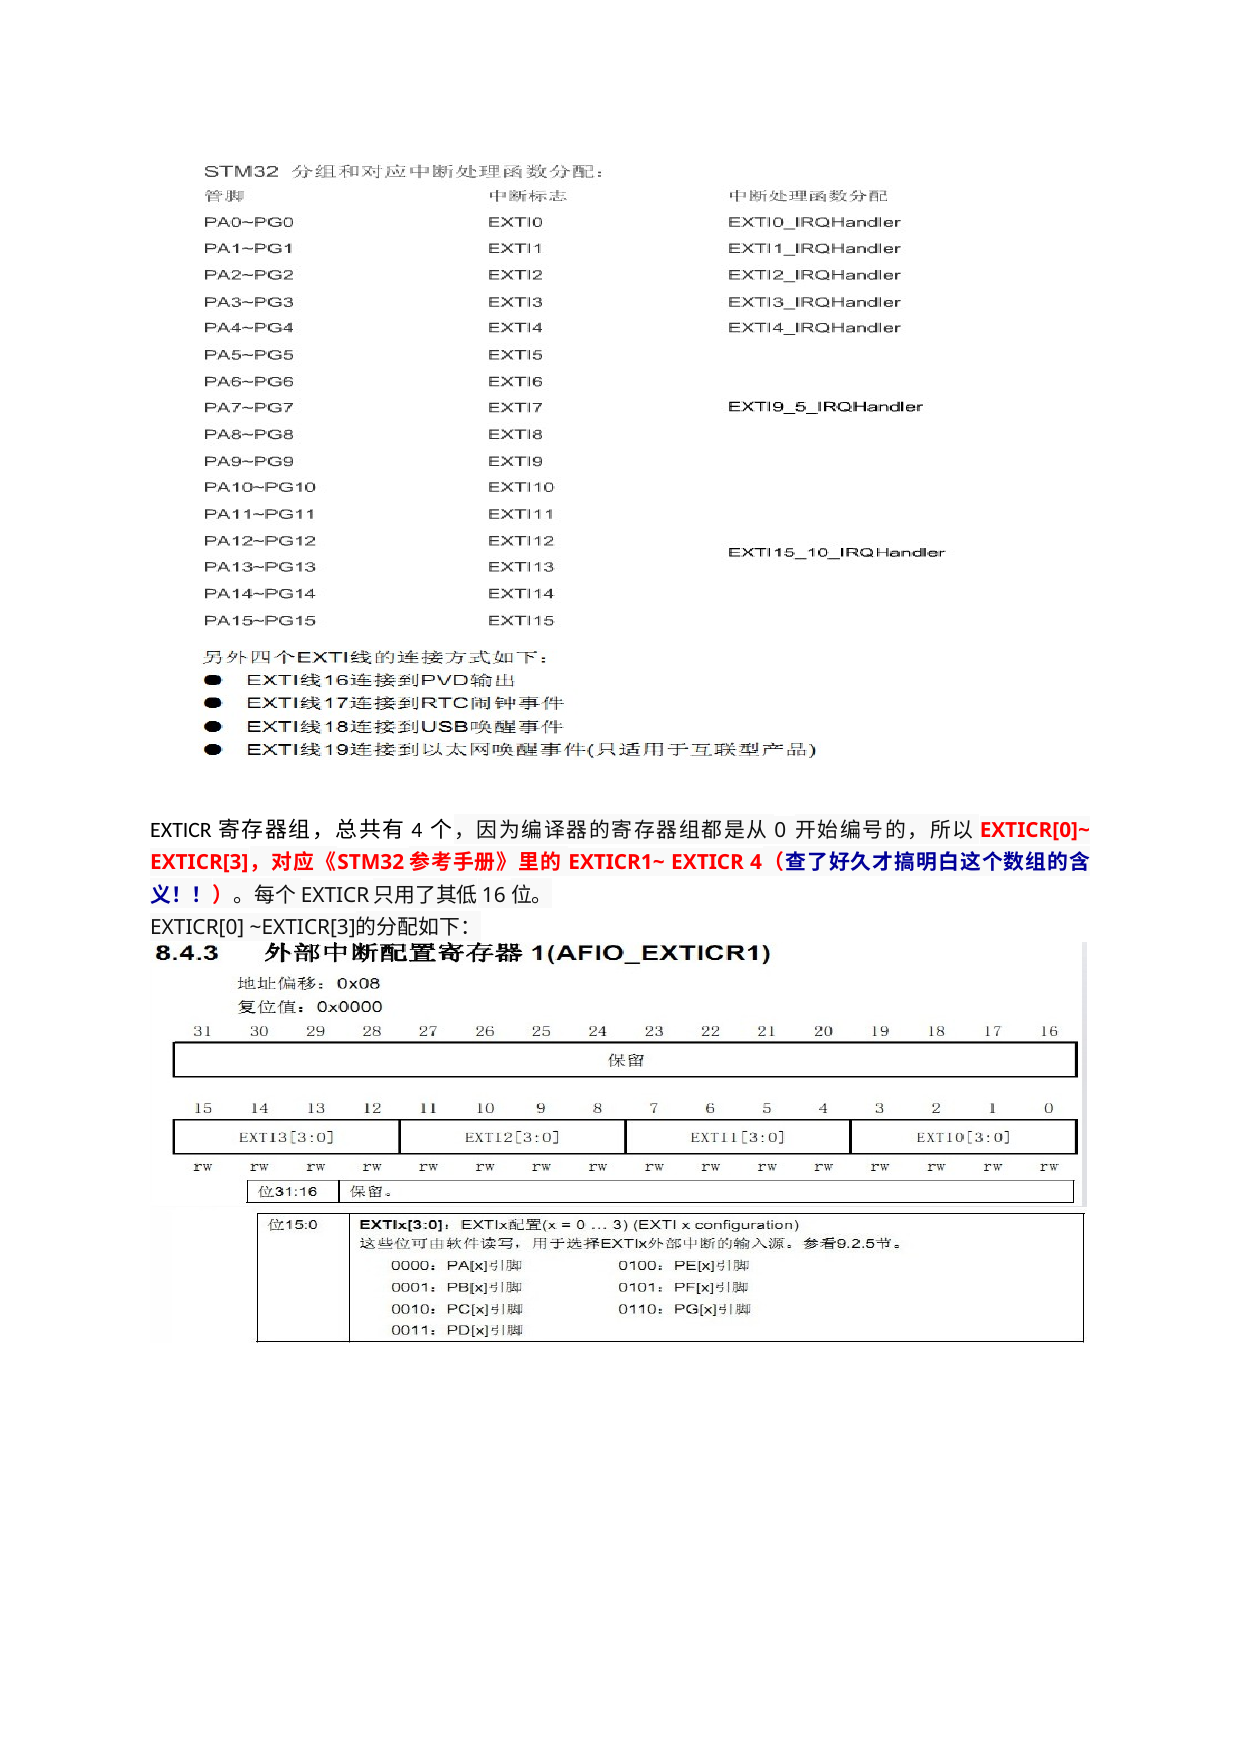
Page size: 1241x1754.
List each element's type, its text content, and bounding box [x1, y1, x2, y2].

picture [150, 942, 1087, 1343]
picture [198, 649, 823, 760]
picture [192, 162, 974, 631]
text EXTICR[0] ~EXTICR[3]的分配如下： [150, 909, 1090, 942]
text EXTICR寄存器组，总共有4 个，因为编译器的寄存器组都是从0 开始编号的，所以EXTICR[0]~ EXTICR[3]，对应《STM32参考手册》里的 EXTICR1~ EXTICR 4（查了好久才搞明白这个数组的含义！！）。每个 EXTICR只用了其低16 位。 [150, 812, 1090, 909]
